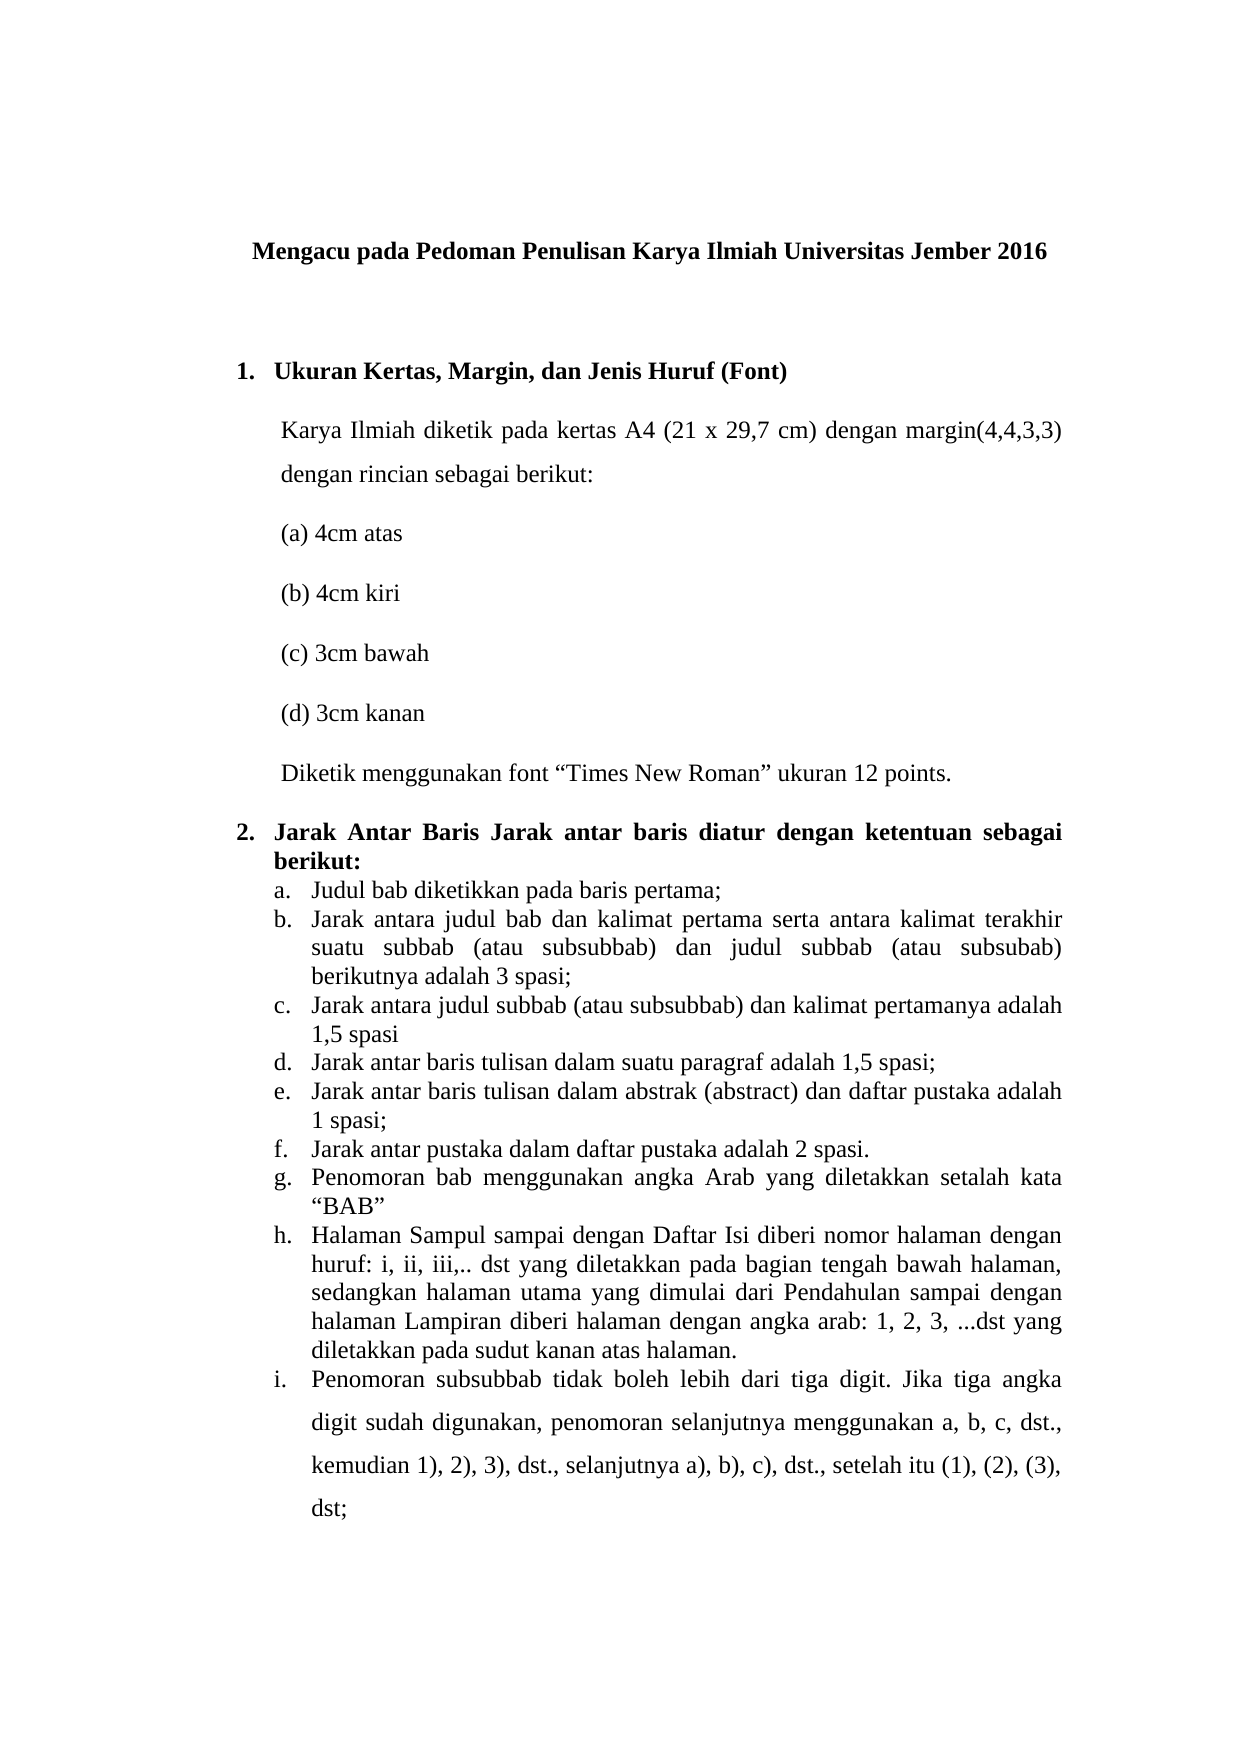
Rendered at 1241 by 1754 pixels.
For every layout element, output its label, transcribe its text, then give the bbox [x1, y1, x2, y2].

list Jarak antar pustaka dalam daftar pustaka adalah 2 spasi. [274, 1134, 1063, 1162]
list Ukuran Kertas, Margin, dan Jenis Huruf (Font) [236, 356, 1063, 384]
text (c) 3cm bawah [281, 638, 1063, 667]
list Jarak antara judul bab dan kalimat pertama serta antara kalimat terakhir suatu subbab (atau subsubbab) dan judul subbab (atau subsubab) berikutnya adalah 3 spasi; [274, 904, 1063, 990]
list Jarak antar baris tulisan dalam suatu paragraf adalah 1,5 spasi; [274, 1047, 1063, 1076]
list Jarak antara judul subbab (atau subsubbab) dan kalimat pertamanya adalah 1,5 spasi [274, 990, 1063, 1047]
list Penomoran bab menggunakan angka Arab yang diletakkan setalah kata “BAB” [274, 1162, 1063, 1220]
text Karya Ilmiah diketik pada kertas A4 (21 x 29,7 cm) dengan margin(4,4,3,3) dengan rincian sebagai berikut: [281, 416, 1063, 487]
list Penomoran subsubbab tidak boleh lebih dari tiga digit. Jika tiga angka digit sudah digunakan, penomoran selanjutnya menggunakan a, b, c, dst., kemudian 1), 2), 3), dst., selanjutnya a), b), c), dst., setelah itu (1), (2), (3), dst; [274, 1364, 1063, 1522]
text (d) 3cm kanan [281, 698, 1063, 727]
text (b) 4cm kiri [281, 578, 1063, 607]
list Halaman Sampul sampai dengan Daftar Isi diberi nomor halaman dengan huruf: i, ii, iii,.. dst yang diletakkan pada bagian tengah bawah halaman, sedangkan halaman utama yang dimulai dari Pendahulan sampai dengan halaman Lampiran diberi halaman dengan angka arab: 1, 2, 3, ...dst yang diletakkan pada sudut kanan atas halaman. [274, 1220, 1063, 1364]
list Judul bab diketikkan pada baris pertama; [274, 875, 1063, 904]
list Jarak Antar Baris Jarak antar baris diatur dengan ketentuan sebagai berikut: [236, 817, 1063, 875]
text Mengacu pada Pedoman Penulisan Karya Ilmiah Universitas Jember 2016 [236, 236, 1063, 265]
list Jarak antar baris tulisan dalam abstrak (abstract) dan daftar pustaka adalah 1 spasi; [274, 1076, 1063, 1134]
text (a) 4cm atas [281, 518, 1063, 547]
text Diketik menggunakan font “Times New Roman” ukuran 12 points. [281, 758, 1063, 786]
